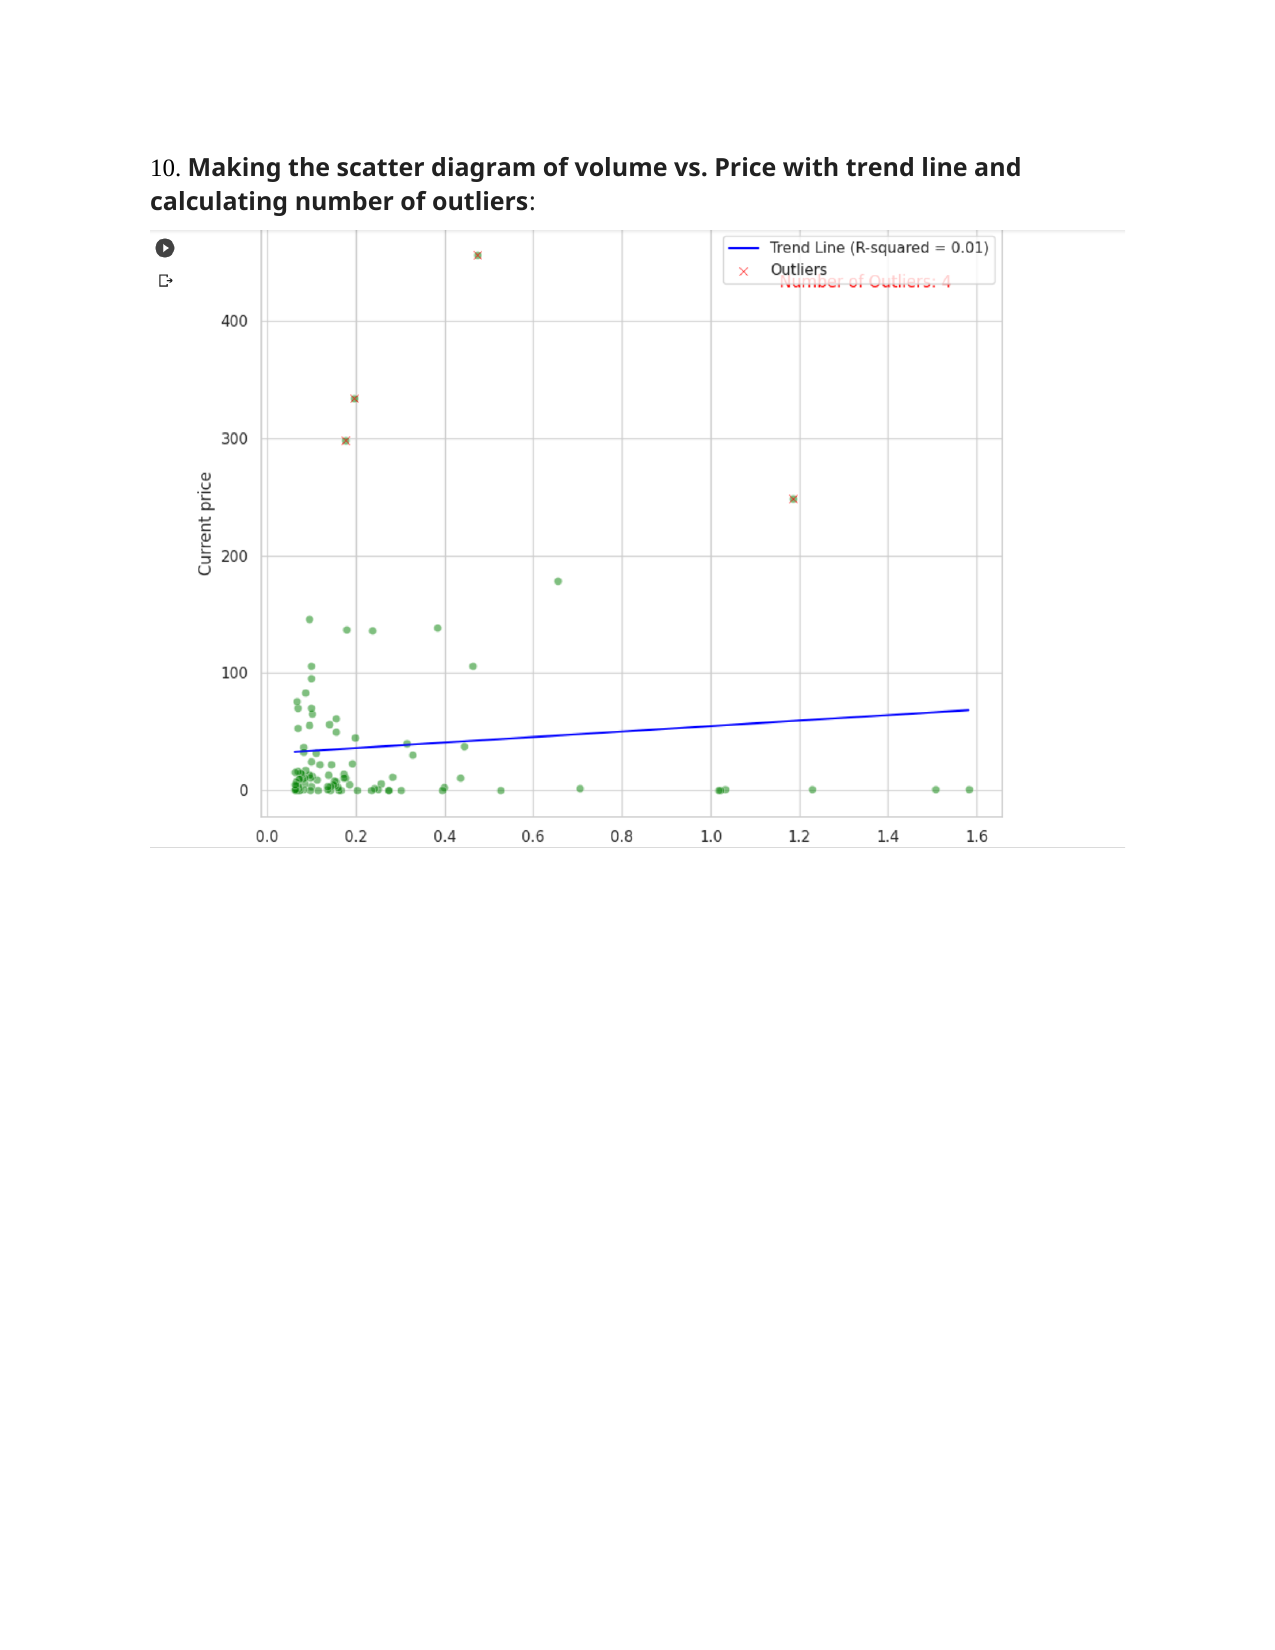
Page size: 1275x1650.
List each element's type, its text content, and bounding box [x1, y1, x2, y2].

text 10. Making the scatter diagram of volume vs. Price with trend line and calculating number of outliers: [150, 150, 1125, 218]
picture [150, 230, 1125, 849]
